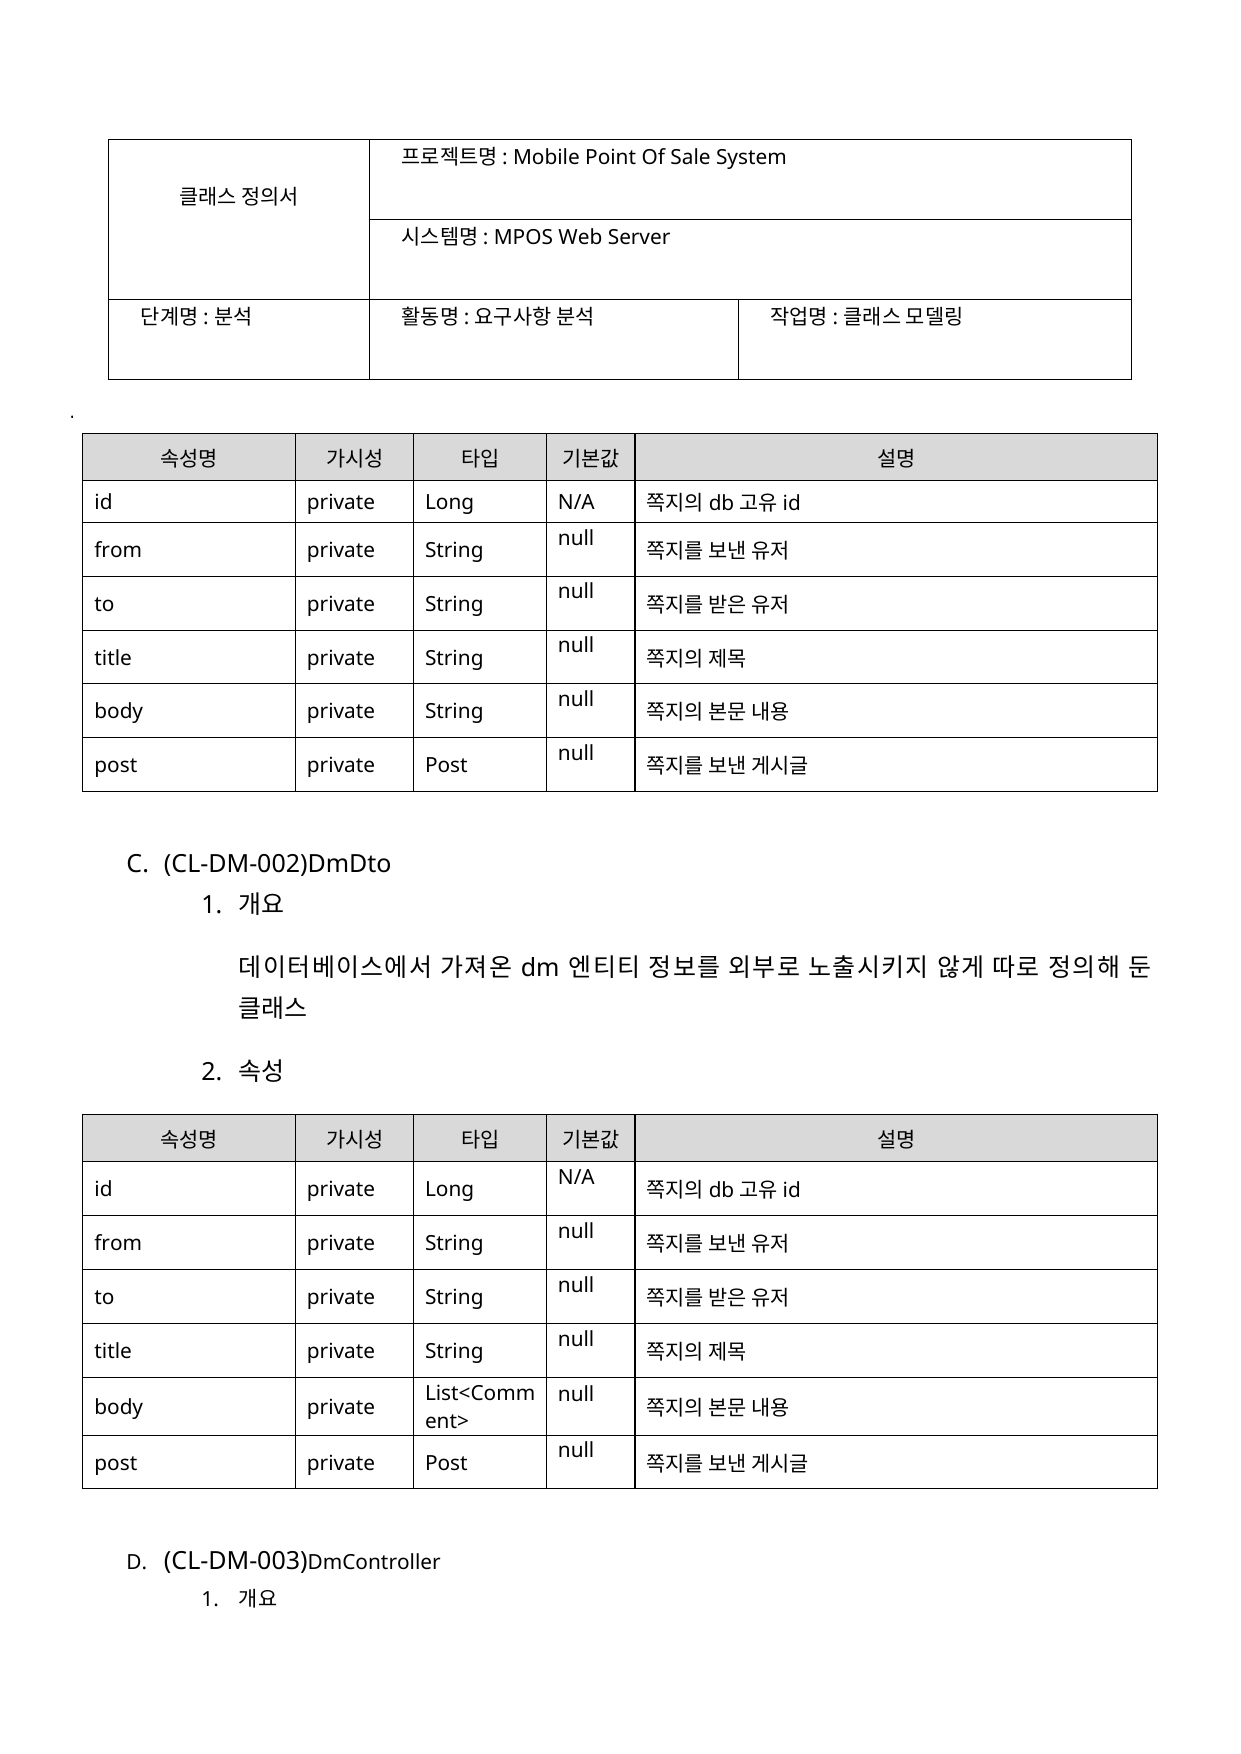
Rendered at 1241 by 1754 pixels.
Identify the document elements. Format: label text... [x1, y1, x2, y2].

table_cell body [83, 1378, 295, 1434]
table_cell 쪽지의 제목 [636, 631, 1157, 683]
table_cell private [296, 631, 413, 683]
table_cell String [414, 1324, 546, 1377]
table_cell null [547, 738, 634, 791]
list 속성 [201, 1051, 1152, 1088]
table_cell Long [414, 481, 546, 522]
table_cell id [83, 481, 295, 522]
table_cell null [547, 1216, 634, 1269]
table_cell body [83, 684, 295, 737]
table_cell private [296, 481, 413, 522]
table_header 설명 [636, 434, 1157, 480]
table_cell null [547, 1270, 634, 1323]
table_cell 쪽지를 보낸 게시글 [636, 1436, 1157, 1488]
table_cell title [83, 1324, 295, 1377]
table_cell 쪽지를 받은 유저 [636, 1270, 1157, 1323]
table_cell 쪽지의 db 고유 id [636, 1162, 1157, 1215]
table_cell from [83, 1216, 295, 1269]
table_cell null [547, 1378, 634, 1434]
table_cell null [547, 523, 634, 576]
table_header 속성명 [83, 1115, 295, 1161]
table_cell post [83, 738, 295, 791]
text 데이터베이스에서 가져온 dm 엔티티 정보를 외부로 노출시키지 않게 따로 정의해 둔 클래스 [239, 947, 1152, 1025]
list (CL-DM-003)DmController [126, 1543, 1152, 1577]
table_cell null [547, 1324, 634, 1377]
table_cell Post [414, 738, 546, 791]
table_header 가시성 [296, 1115, 413, 1161]
table_cell 쪽지의 제목 [636, 1324, 1157, 1377]
list 개요 [201, 1582, 1152, 1612]
table_header 타입 [414, 1115, 546, 1161]
table_cell private [296, 1270, 413, 1323]
table_cell 쪽지의 db 고유 id [636, 481, 1157, 522]
table_cell null [547, 577, 634, 629]
table_header 기본값 [547, 434, 634, 480]
table_cell 쪽지를 받은 유저 [636, 577, 1157, 629]
table_cell null [547, 631, 634, 683]
table_cell title [83, 631, 295, 683]
table_cell String [414, 1216, 546, 1269]
table_cell private [296, 1436, 413, 1488]
table_cell id [83, 1162, 295, 1215]
table_cell String [414, 523, 546, 576]
table_cell List<Comment> [414, 1378, 546, 1434]
table_cell from [83, 523, 295, 576]
table_cell 쪽지의 본문 내용 [636, 684, 1157, 737]
table_cell 쪽지의 본문 내용 [636, 1378, 1157, 1434]
table_cell post [83, 1436, 295, 1488]
table_cell private [296, 523, 413, 576]
list (CL-DM-002)DmDto [126, 846, 1152, 879]
table_header 속성명 [83, 434, 295, 480]
table_header 기본값 [547, 1115, 634, 1161]
table_cell to [83, 1270, 295, 1323]
table_cell Long [414, 1162, 546, 1215]
table_cell Post [414, 1436, 546, 1488]
table_cell 쪽지를 보낸 게시글 [636, 738, 1157, 791]
table_cell private [296, 577, 413, 629]
table_cell String [414, 577, 546, 629]
table_header 가시성 [296, 434, 413, 480]
table_cell private [296, 738, 413, 791]
list 개요 [201, 885, 1152, 921]
table_cell private [296, 1324, 413, 1377]
table_header 설명 [636, 1115, 1157, 1161]
table_header 타입 [414, 434, 546, 480]
table_cell private [296, 1216, 413, 1269]
table_cell 쪽지를 보낸 유저 [636, 523, 1157, 576]
table_cell to [83, 577, 295, 629]
table_cell null [547, 1436, 634, 1488]
table_cell N/A [547, 1162, 634, 1215]
table_cell private [296, 1378, 413, 1434]
table_cell String [414, 684, 546, 737]
table_cell private [296, 684, 413, 737]
table_cell String [414, 1270, 546, 1323]
table_cell private [296, 1162, 413, 1215]
table_cell null [547, 684, 634, 737]
table_cell 쪽지를 보낸 유저 [636, 1216, 1157, 1269]
table_cell String [414, 631, 546, 683]
table_cell N/A [547, 481, 634, 522]
